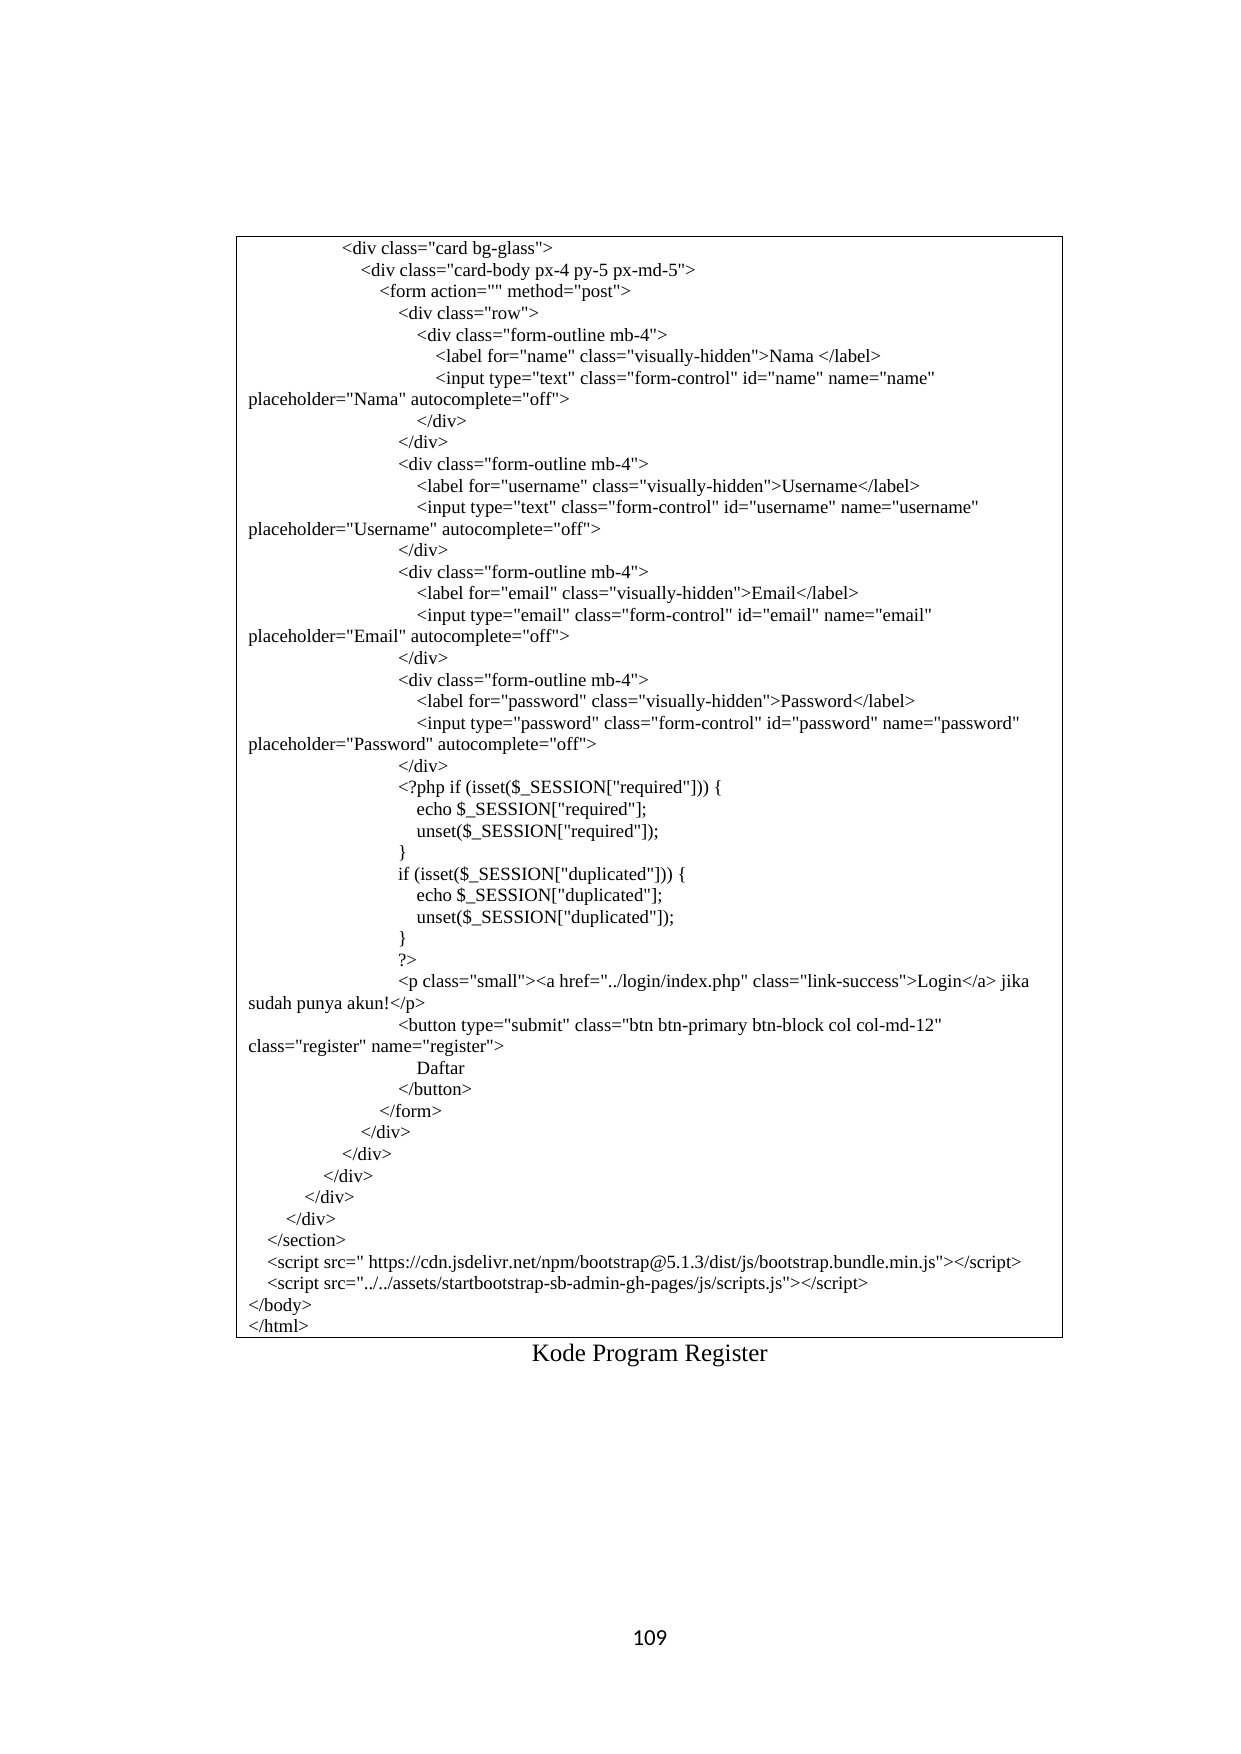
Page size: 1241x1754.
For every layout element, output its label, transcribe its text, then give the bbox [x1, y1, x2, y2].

text Kode Program Register [236, 1338, 1063, 1367]
